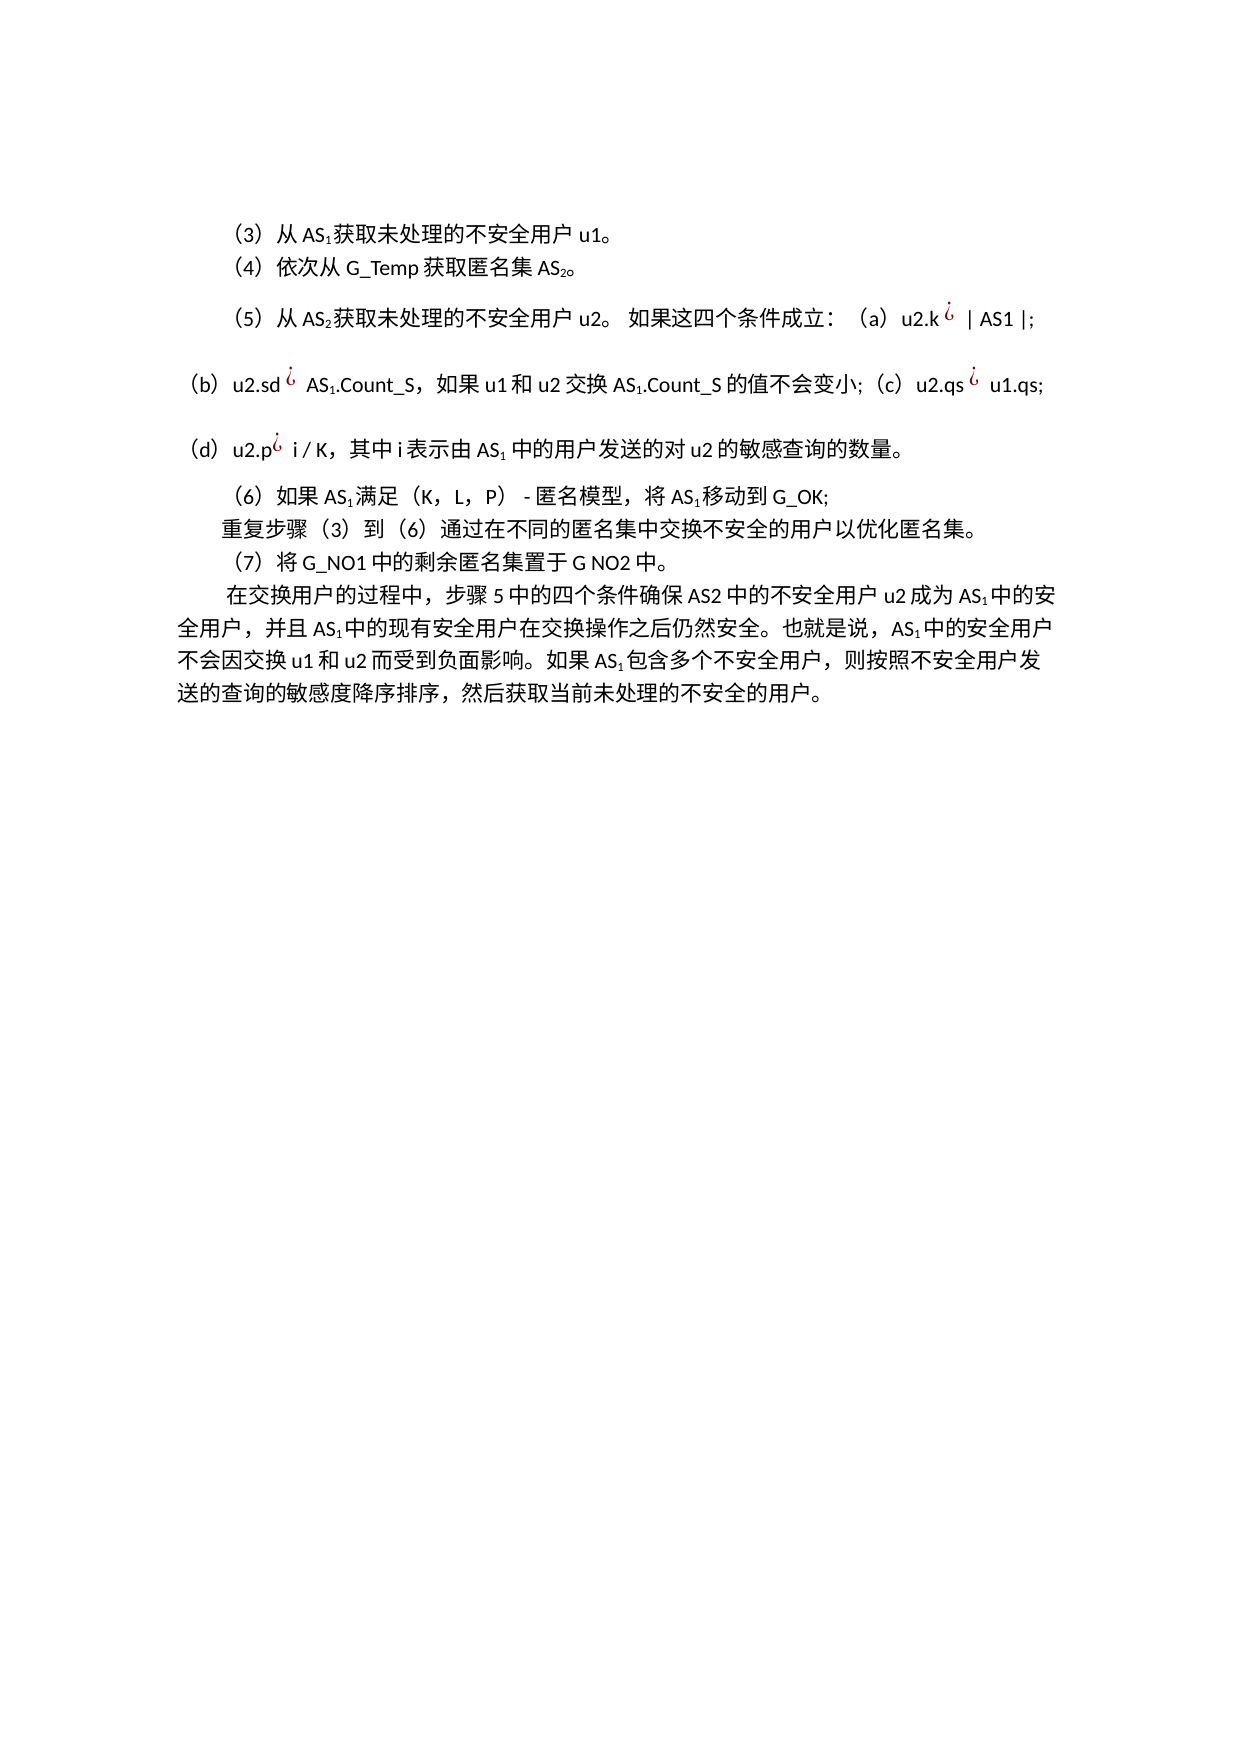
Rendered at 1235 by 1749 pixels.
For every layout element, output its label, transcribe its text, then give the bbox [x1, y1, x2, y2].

text （3）从AS1获取未处理的不安全用户u1。 [177, 216, 1057, 249]
text （7）将G_NO1中的剩余匿名集置于G NO2中。 [177, 544, 1057, 577]
text （6）如果AS1满足（K，L，P） - 匿名模型，将AS1移动到G_OK; [177, 479, 1057, 512]
text 重复步骤（3）到（6）通过在不同的匿名集中交换不安全的用户以优化匿名集。 [177, 512, 1057, 544]
text 在交换用户的过程中，步骤5中的四个条件确保AS2中的不安全用户u2成为AS1中的安全用户，并且AS1中的现有安全用户在交换操作之后仍然安全。也就是说，AS1中的安全用户不会因交换u1和u2而受到负面影响。如果AS1包含多个不安全用户，则按照不安全用户发送的查询的敏感度降序排序，然后获取当前未处理的不安全的用户。 [177, 577, 1057, 708]
text （5）从AS2获取未处理的不安全用户u2。 如果这四个条件成立：（a）u2.k | AS1 |;（b）u2.sd AS1.Count_S，如果u1和u2交换AS1.Count_S的值不会变小;（c）u2.qs u1.qs; （d）u2.p i / K，其中i表示由AS1 中的用户发送的对u2的敏感查询的数量。 [177, 282, 1057, 479]
text （4）依次从G_Temp获取匿名集AS2。 [177, 249, 1057, 282]
